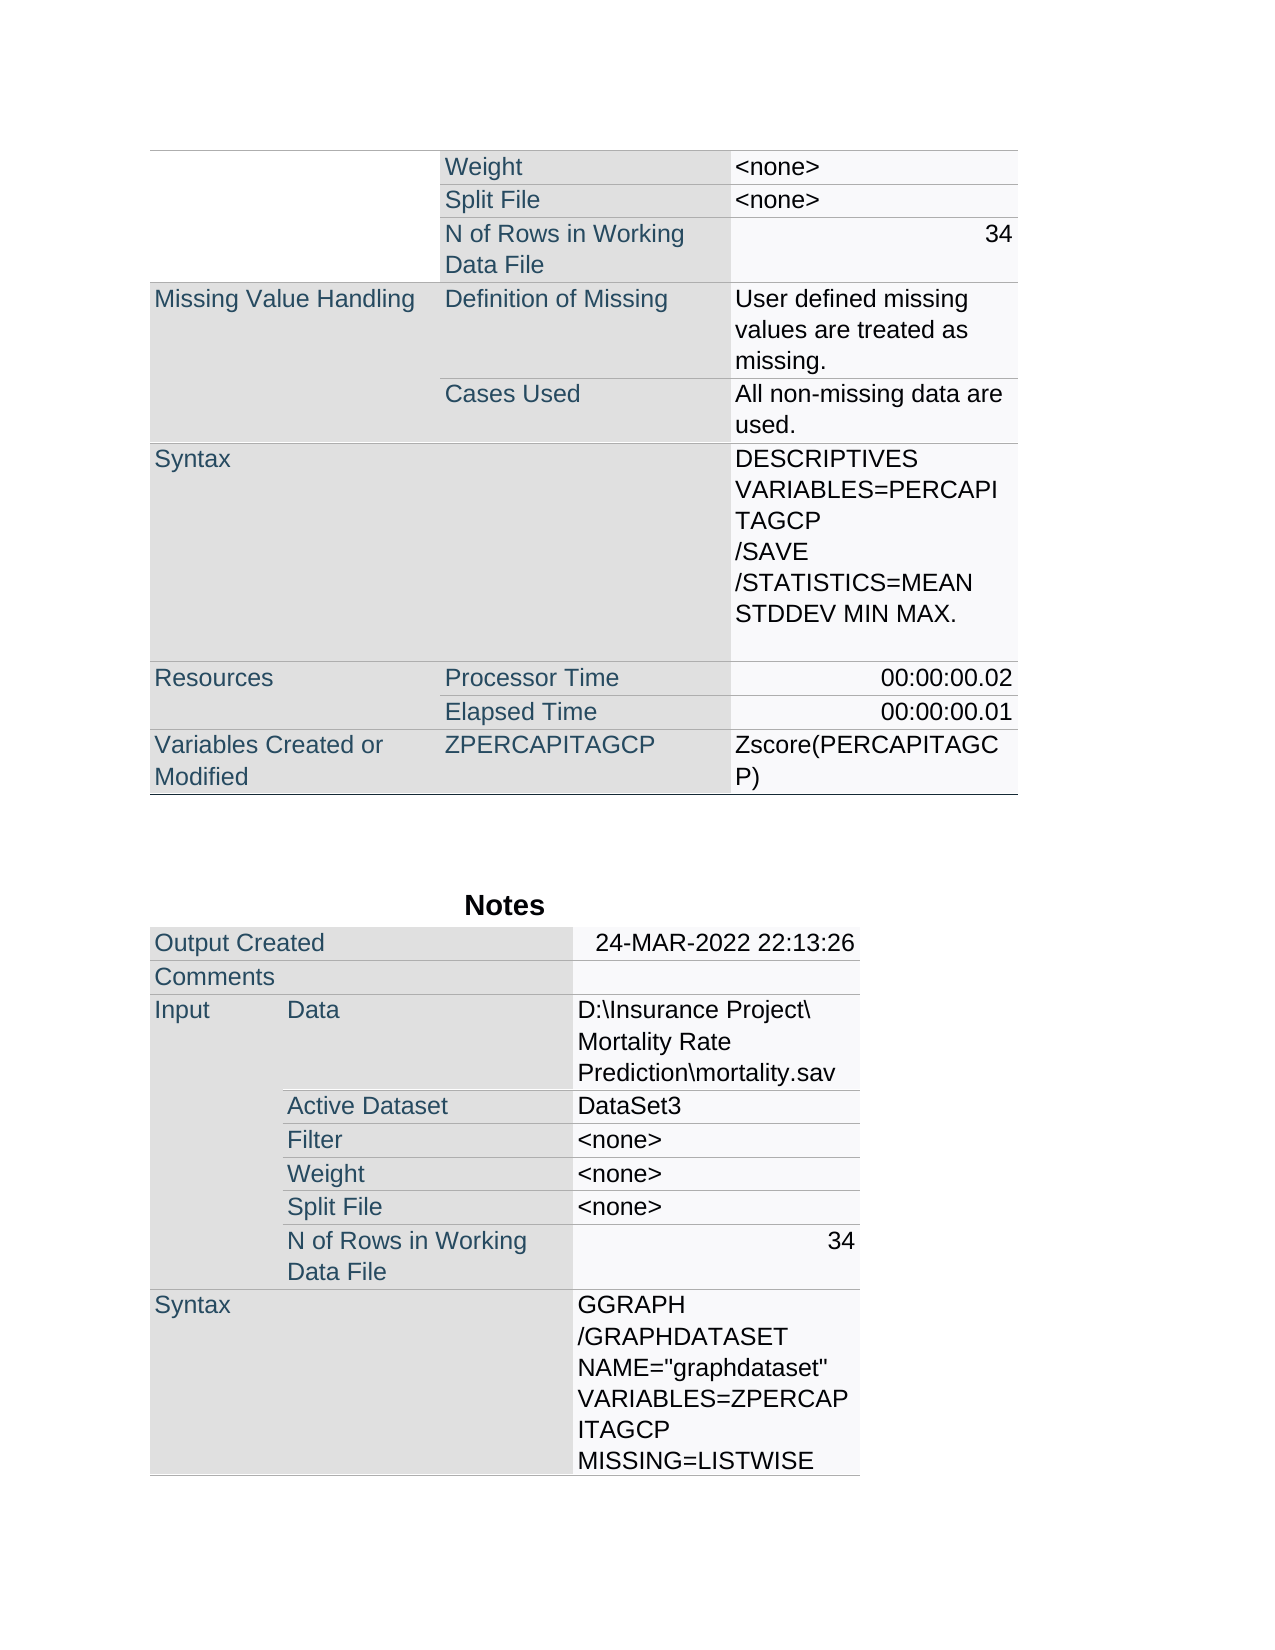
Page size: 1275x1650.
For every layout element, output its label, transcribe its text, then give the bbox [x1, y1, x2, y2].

table_cell Weight [440, 151, 731, 184]
table_cell N of Rows in Working Data File [283, 1225, 573, 1289]
table_cell Split File [283, 1191, 573, 1224]
table_cell 24-MAR-2022 22:13:26 [573, 927, 860, 960]
table_cell <none> [573, 1158, 860, 1190]
table_cell <none> [731, 185, 1018, 217]
table_cell DataSet3 [573, 1091, 860, 1123]
table_cell N of Rows in Working Data File [440, 218, 731, 282]
table_cell 34 [573, 1225, 860, 1289]
table_cell Syntax [150, 444, 731, 661]
table_cell All non-missing data are used. [731, 379, 1018, 442]
table_cell Split File [440, 185, 731, 217]
table_cell Missing Value Handling [150, 283, 440, 442]
table_cell 00:00:00.02 [731, 662, 1018, 695]
table_cell ZPERCAPITAGCP [440, 730, 731, 793]
table_cell Variables Created or Modified [150, 730, 440, 793]
table_cell Processor Time [440, 662, 731, 695]
table_cell Weight [283, 1158, 573, 1190]
table_cell Definition of Missing [440, 283, 731, 378]
table_cell Elapsed Time [440, 696, 731, 729]
table_cell DESCRIPTIVES VARIABLES=PERCAPITAGCP /SAVE /STATISTICS=MEAN STDDEV MIN MAX. [731, 444, 1018, 661]
table_cell 34 [731, 218, 1018, 282]
table_cell D:\Insurance Project\Mortality Rate Prediction\mortality.sav [573, 995, 860, 1089]
table_cell Output Created [150, 927, 573, 960]
table_cell User defined missing values are treated as missing. [731, 283, 1018, 378]
table_cell Input [150, 995, 283, 1289]
table_cell 00:00:00.01 [731, 696, 1018, 729]
table_cell Active Dataset [283, 1091, 573, 1123]
table_header Notes [150, 888, 860, 927]
table_cell Comments [150, 961, 573, 994]
table_cell Syntax [150, 1290, 573, 1474]
table_cell Filter [283, 1124, 573, 1157]
table_cell [573, 961, 860, 994]
table_cell <none> [731, 151, 1018, 184]
table_cell Cases Used [440, 379, 731, 442]
table_cell Zscore(PERCAPITAGCP) [731, 730, 1018, 793]
table_cell <none> [573, 1191, 860, 1224]
table_cell Data [283, 995, 573, 1089]
table_cell <none> [573, 1124, 860, 1157]
table_cell Resources [150, 662, 440, 729]
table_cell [573, 1290, 860, 1474]
